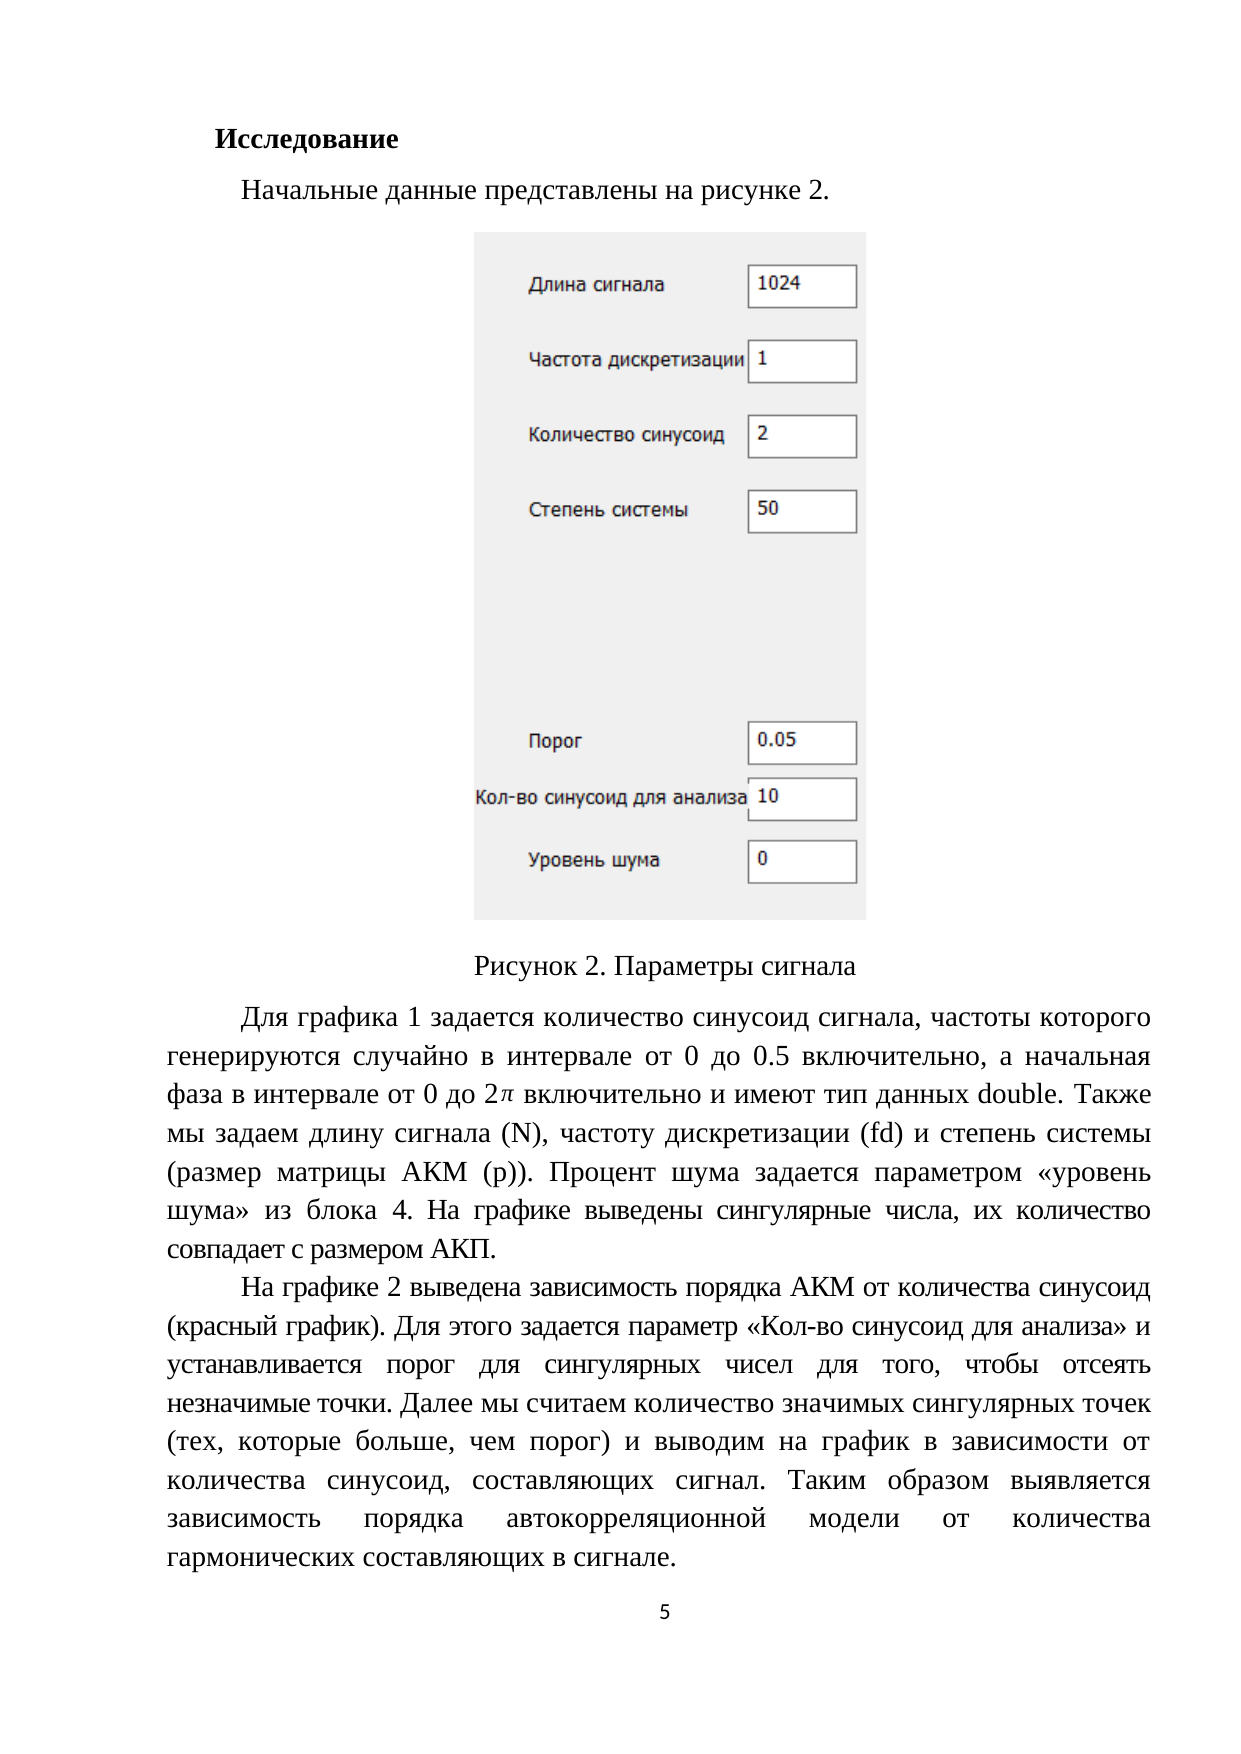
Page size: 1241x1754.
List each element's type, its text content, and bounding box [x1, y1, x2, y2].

text Рисунок 2. Параметры сигнала [167, 948, 1163, 982]
text Для графика 1 задается количество синусоид сигнала, частоты которого генерируются случайно в интервале от 0 до 0.5 включительно, а начальная фаза в интервале от 0 до 2 включительно и имеют тип данных double. Также мы задаем длину сигнала (N), частоту дискретизации (fd) и степень системы (размер матрицы АКМ (р)). Процент шума задается параметром «уровень шума» из блока 4. На графике выведены сингулярные числа, их количество совпадает с размером АКП. [167, 999, 1152, 1264]
picture [474, 232, 867, 920]
text На графике 2 выведена зависимость порядка АКМ от количества синусоид (красный график). Для этого задается параметр «Кол-во синусоид для анализа» и устанавливается порог для сингулярных чисел для того, чтобы отсеять незначимые точки. Далее мы считаем количество значимых сингулярных точек (тех, которые больше, чем порог) и выводим на график в зависимости от количества синусоид, составляющих сигнал. Таким образом выявляется зависимость порядка автокорреляционной модели от количества гармонических составляющих в сигнале. [167, 1269, 1152, 1573]
text Начальные данные представлены на рисунке 2. [167, 172, 1152, 205]
text Исследование [214, 121, 1163, 154]
